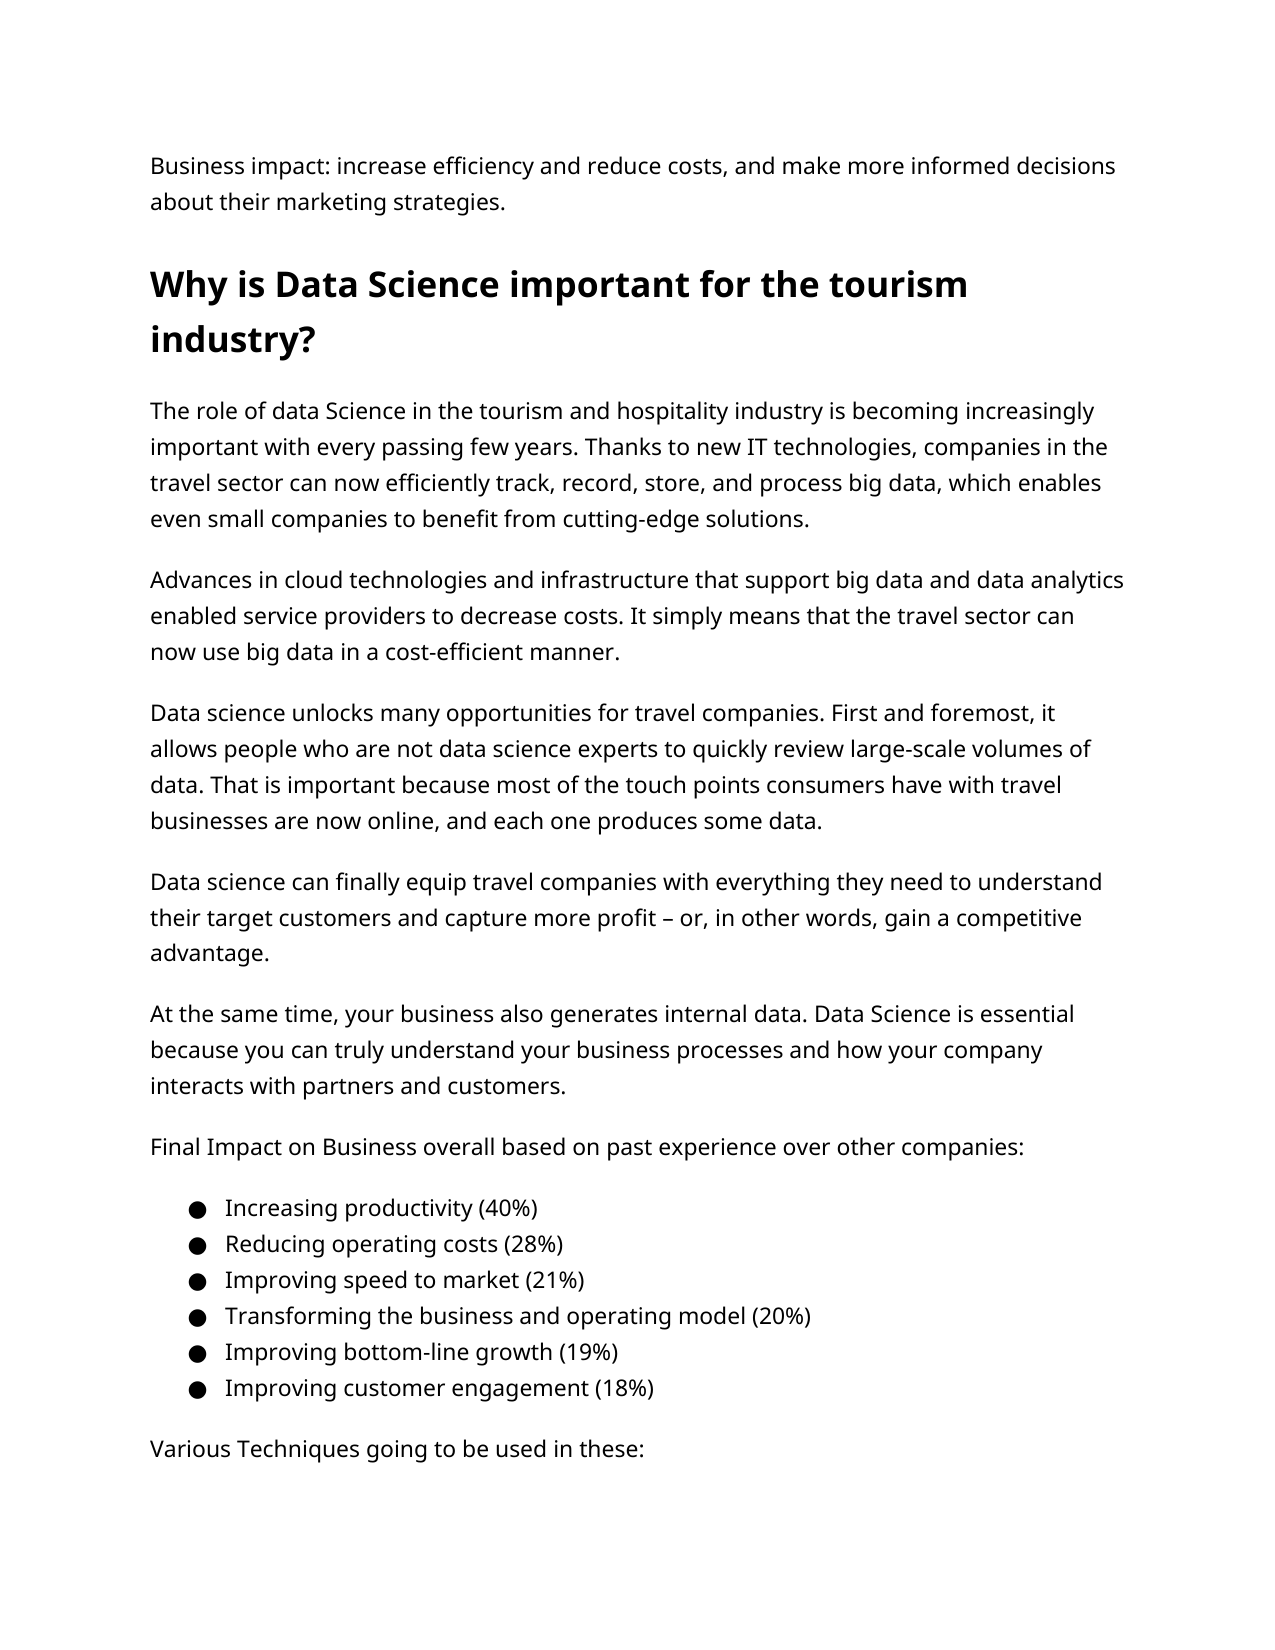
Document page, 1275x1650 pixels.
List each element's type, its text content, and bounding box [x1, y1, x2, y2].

text Various Techniques going to be used in these: [150, 1433, 1125, 1464]
list Reducing operating costs (28%) [187, 1228, 1125, 1259]
text Data science unlocks many opportunities for travel companies. First and foremost, it allows people who are not data science experts to quickly review large-scale volumes of data. That is important because most of the touch points consumers have with travel businesses are now online, and each one produces some data. [150, 697, 1125, 836]
list Improving customer engagement (18%) [187, 1372, 1125, 1403]
subtitle Why is Data Science important for the tourism industry? [150, 259, 1125, 363]
text The role of data Science in the tourism and hospitality industry is becoming increasingly important with every passing few years. Thanks to new IT technologies, companies in the travel sector can now efficiently track, record, store, and process big data, which enables even small companies to benefit from cutting-edge solutions. [150, 395, 1125, 534]
text At the same time, your business also generates internal data. Data Science is essential because you can truly understand your business processes and how your company interacts with partners and customers. [150, 998, 1125, 1101]
text Advances in cloud technologies and infrastructure that support big data and data analytics enabled service providers to decrease costs. It simply means that the travel sector can now use big data in a cost-efficient manner. [150, 564, 1125, 667]
text Business impact: increase efficiency and reduce costs, and make more informed decisions about their marketing strategies. [150, 150, 1125, 217]
list Improving speed to market (21%) [187, 1264, 1125, 1295]
text Final Impact on Business overall based on past experience over other companies: [150, 1131, 1125, 1162]
text Data science can finally equip travel companies with everything they need to understand their target customers and capture more profit – or, in other words, gain a competitive advantage. [150, 866, 1125, 969]
list Improving bottom-line growth (19%) [187, 1336, 1125, 1367]
list Transforming the business and operating model (20%) [187, 1300, 1125, 1331]
list Increasing productivity (40%) [187, 1192, 1125, 1223]
